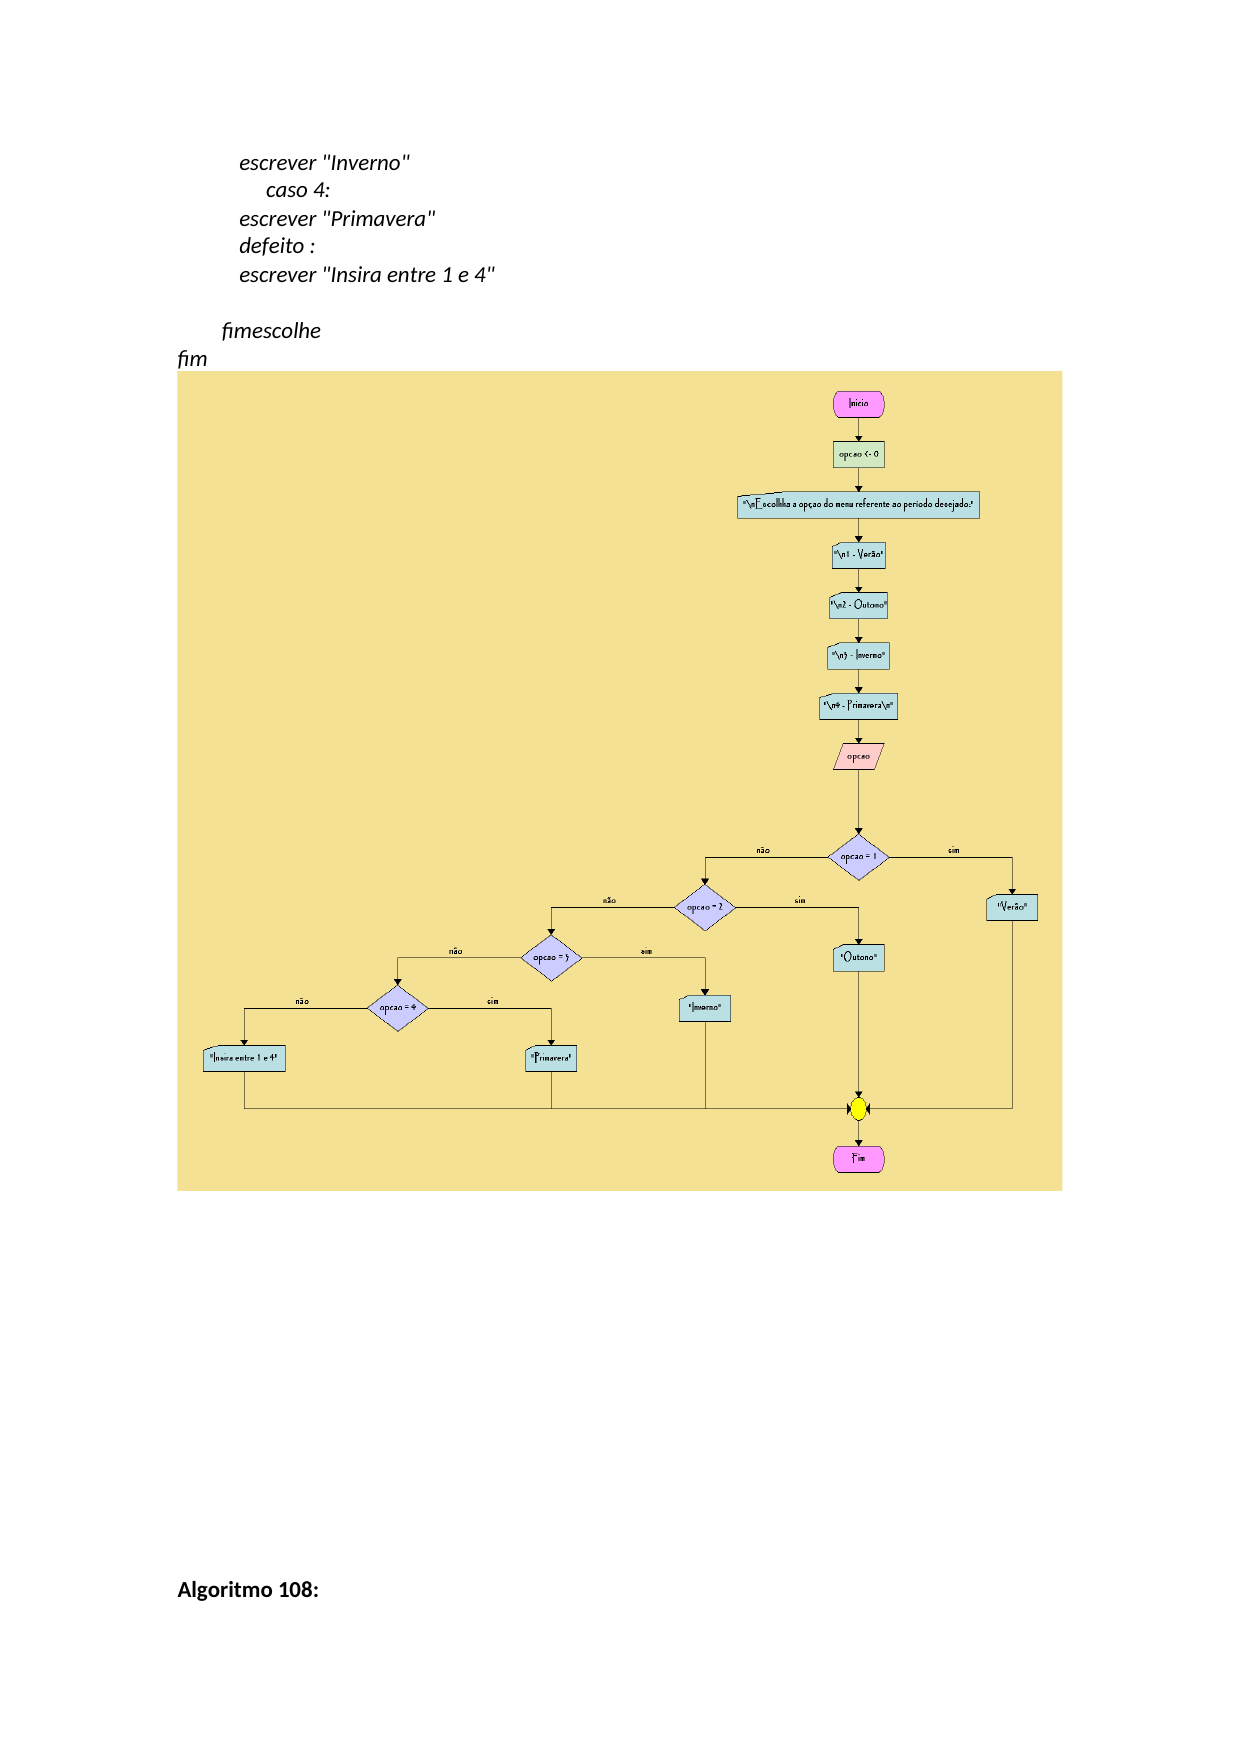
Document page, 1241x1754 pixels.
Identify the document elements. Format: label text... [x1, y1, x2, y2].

text fim [177, 344, 1063, 371]
text caso 4: [177, 176, 1063, 204]
text escrever "Primavera" [177, 204, 1063, 232]
picture [177, 371, 1063, 1191]
text Algoritmo 108: [177, 1576, 1063, 1604]
text fimescolhe [177, 316, 1063, 344]
text escrever "Inverno" [177, 148, 1063, 176]
text escrever "Insira entre 1 e 4" [177, 260, 1063, 288]
text defeito : [177, 232, 1063, 260]
